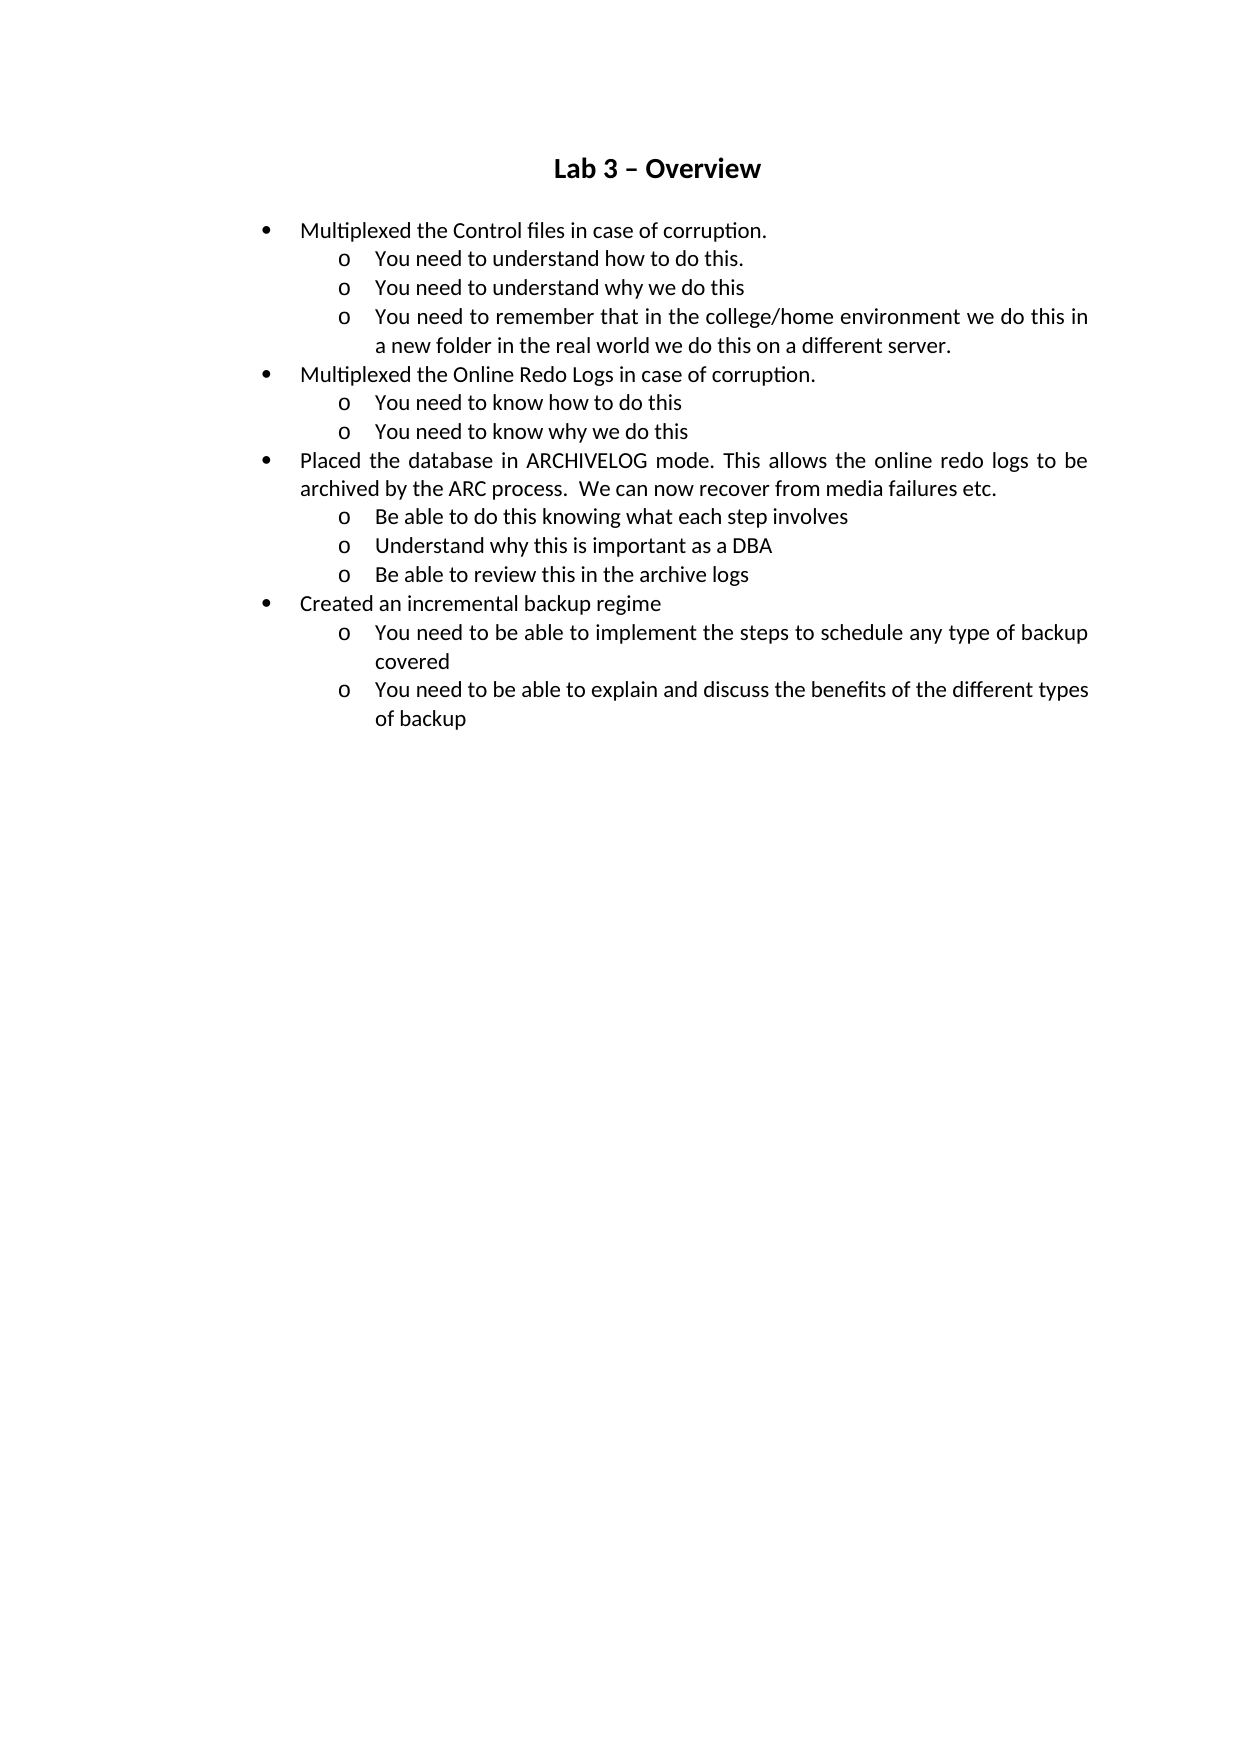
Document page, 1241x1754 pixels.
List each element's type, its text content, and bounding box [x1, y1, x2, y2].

list You need to know how to do this [337, 388, 1090, 417]
list You need to be able to explain and discuss the benefits of the different types of backup [337, 675, 1090, 732]
list Placed the database in ARCHIVELOG mode. This allows the online redo logs to be archived by the ARC process. We can now recover from media failures etc. [262, 446, 1090, 502]
list Be able to review this in the archive logs [337, 560, 1090, 589]
list You need to understand why we do this [337, 273, 1090, 302]
list You need to remember that in the college/home environment we do this in a new folder in the real world we do this on a different server. [337, 302, 1090, 360]
list Multiplexed the Online Redo Logs in case of corruption. [262, 360, 1090, 388]
list Created an incremental backup regime [262, 589, 1090, 618]
list Multiplexed the Control files in case of corruption. [262, 216, 1090, 244]
list You need to understand how to do this. [337, 244, 1090, 273]
list You need to know why we do this [337, 417, 1090, 446]
list Be able to do this knowing what each step involves [337, 502, 1090, 531]
text Lab 3 – Overview [225, 150, 1090, 186]
list You need to be able to implement the steps to schedule any type of backup covered [337, 618, 1090, 675]
list Understand why this is important as a DBA [337, 531, 1090, 560]
